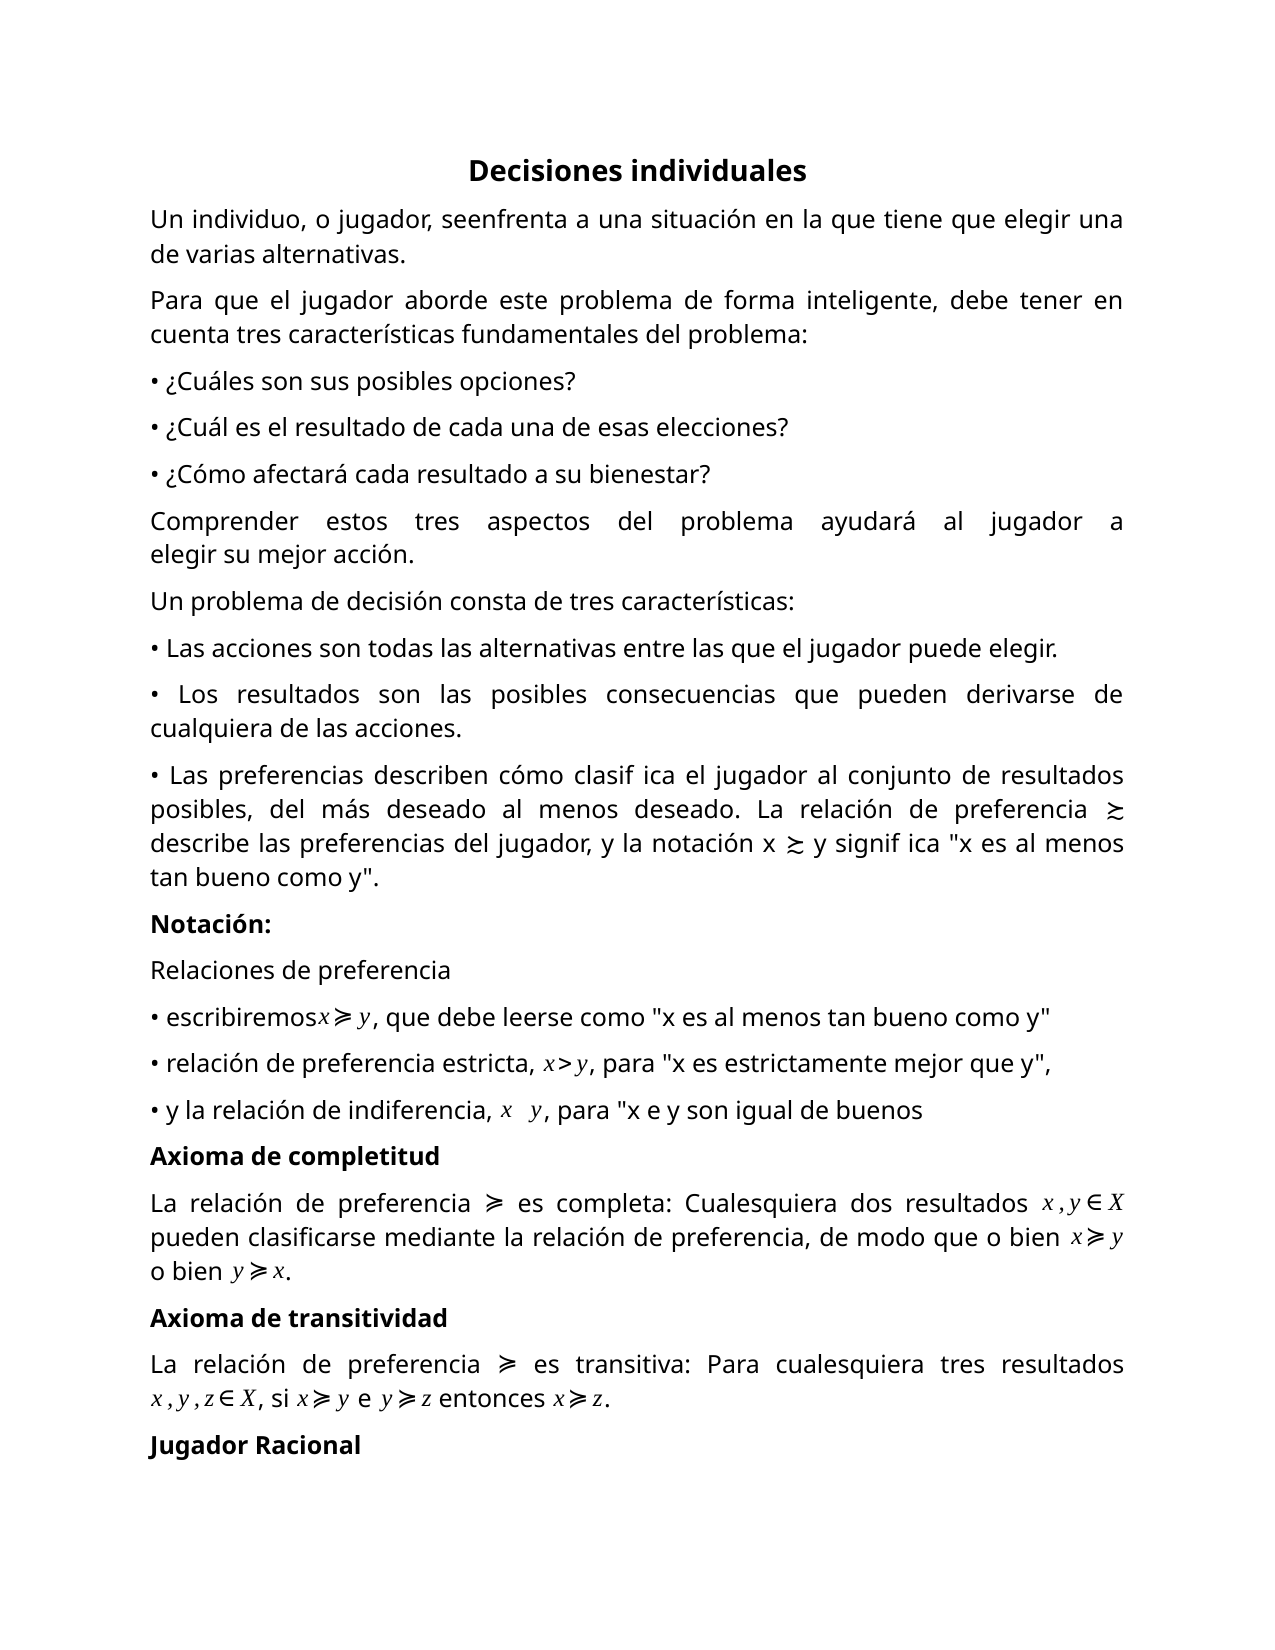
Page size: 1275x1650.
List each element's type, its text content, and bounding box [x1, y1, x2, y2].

text Jugador Racional [150, 1427, 1125, 1462]
text • relación de preferencia estricta, , para "x es estrictamente mejor que y", [150, 1046, 1125, 1080]
text • escribiremos, que debe leerse como "x es al menos tan bueno como y" [150, 999, 1125, 1033]
text • Las preferencias describen cómo clasif ica el jugador al conjunto de resultados posibles, del más deseado al menos deseado. La relación de preferencia ≿ describe las preferencias del jugador, y la notación x ≿ y signif ica "x es al menos tan bueno como y". [150, 757, 1125, 894]
text Decisiones individuales [150, 150, 1125, 190]
text Un problema de decisión consta de tres características: [150, 584, 1125, 618]
text • ¿Cuál es el resultado de cada una de esas elecciones? [150, 410, 1125, 444]
text Para que el jugador aborde este problema de forma inteligente, debe tener en cuenta tres características fundamentales del problema: [150, 283, 1125, 351]
text • y la relación de indiferencia, , para "x e y son igual de buenos [150, 1092, 1125, 1127]
text Relaciones de preferencia [150, 953, 1125, 987]
text Axioma de completitud [150, 1139, 1125, 1173]
text • ¿Cuáles son sus posibles opciones? [150, 363, 1125, 397]
text Un individuo, o jugador, seenfrenta a una situación en la que tiene que elegir una de varias alternativas. [150, 202, 1125, 270]
text • Las acciones son todas las alternativas entre las que el jugador puede elegir. [150, 630, 1125, 664]
text • Los resultados son las posibles consecuencias que pueden derivarse de cualquiera de las acciones. [150, 677, 1125, 745]
text Notación: [150, 906, 1125, 940]
text • ¿Cómo afectará cada resultado a su bienestar? [150, 457, 1125, 491]
text La relación de preferencia es transitiva: Para cualesquiera tres resultados , si e entonces . [150, 1347, 1125, 1415]
text Comprender estos tres aspectos del problema ayudará al jugador a elegir su mejor acción. [150, 503, 1125, 571]
text Axioma de transitividad [150, 1300, 1125, 1334]
text La relación de preferencia es completa: Cualesquiera dos resultados pueden clasificarse mediante la relación de preferencia, de modo que o bien o bien . [150, 1186, 1125, 1288]
